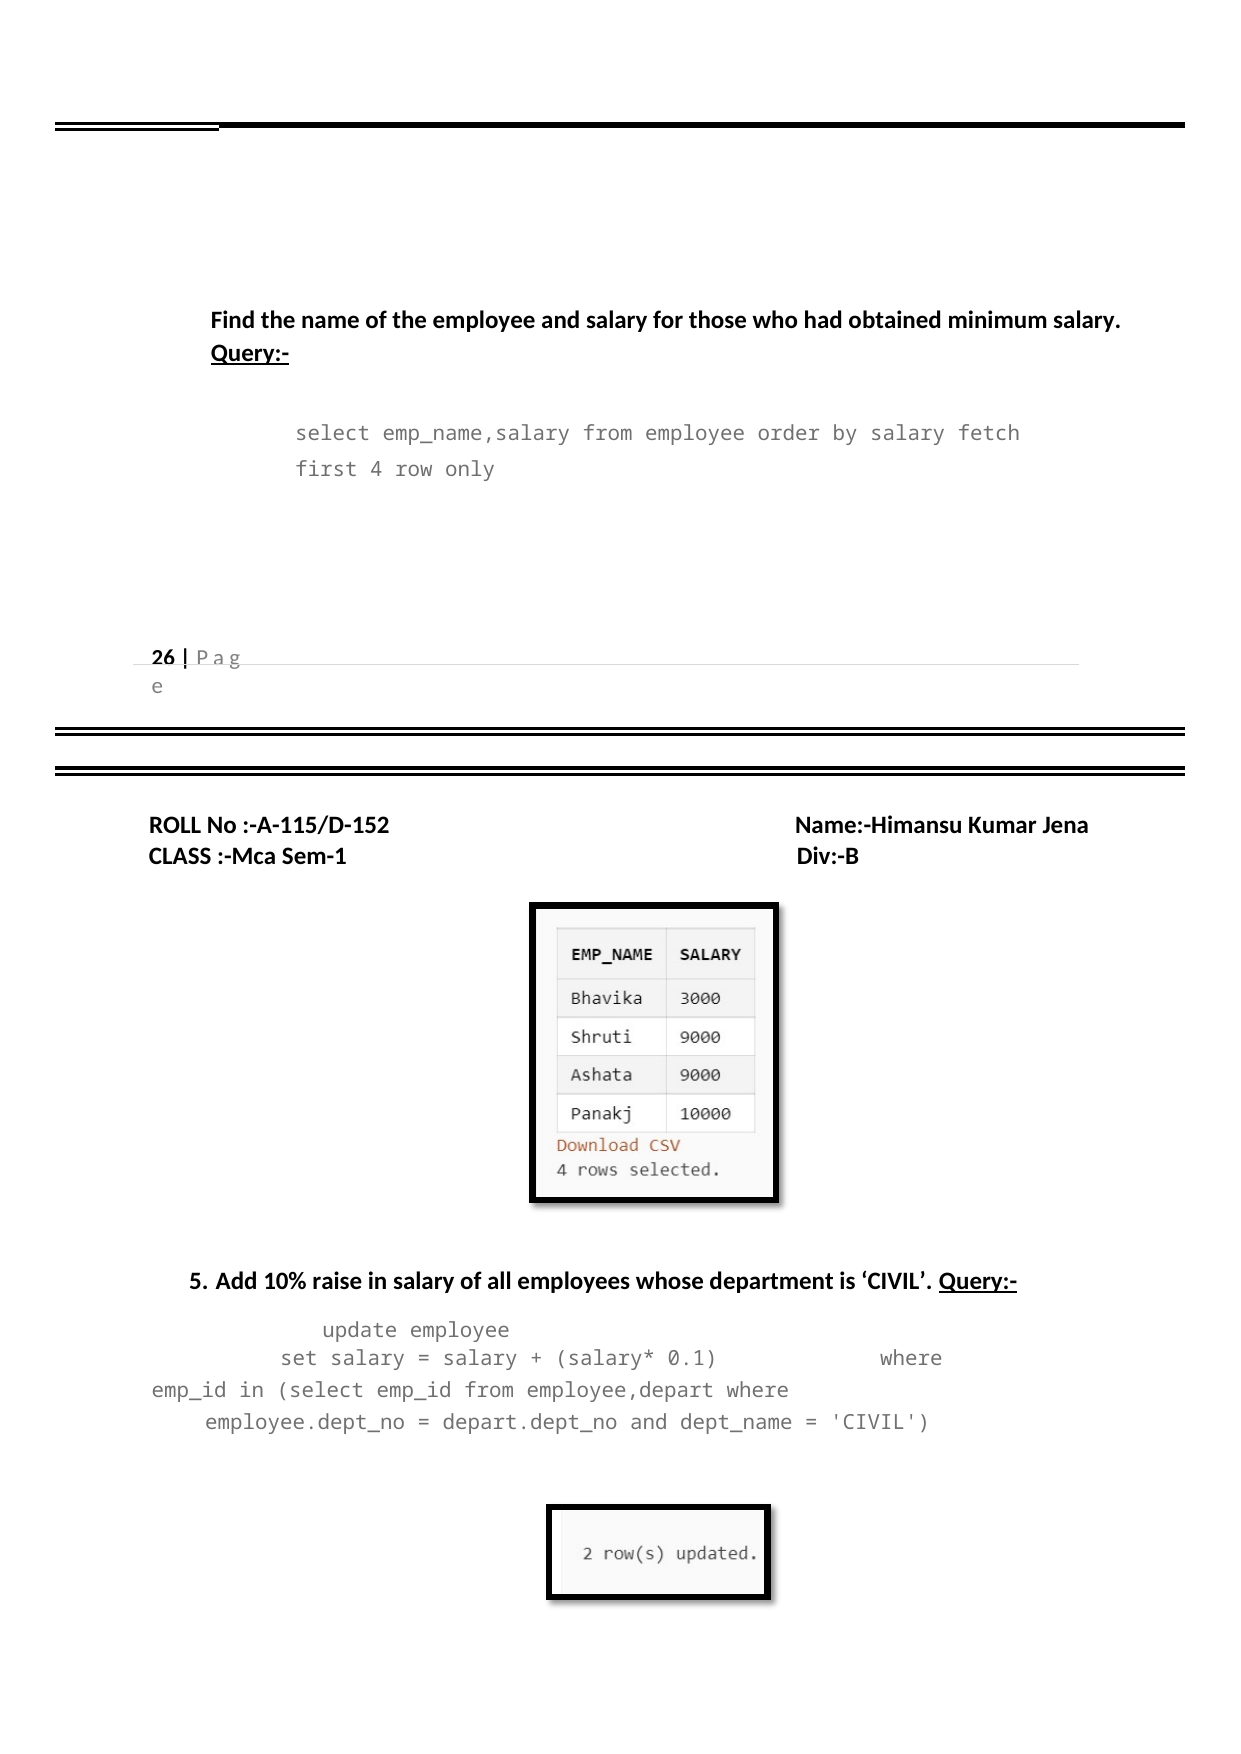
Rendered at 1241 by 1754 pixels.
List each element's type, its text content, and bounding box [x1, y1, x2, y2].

table_header ROLL No :-A-115/D-152 Name:-Himansu Kumar Jena CLASS :-Mca Sem-1 Div:-B 5. Add 10% raise in salary of all employees whose department is ‘CIVIL’. Query:- update employee set salary = salary + (salary* 0.1) where emp_id in (select emp_id from employee,depart where employee.dept_no = depart.dept_no and dept_name = 'CIVIL') [55, 776, 1185, 1612]
picture [541, 1499, 784, 1613]
table_cell Find the name of the employee and salary for those who had obtained minimum salary. Query:- select emp_name,salary from employee order by salary fetch first 4 row only [219, 128, 1185, 727]
table_cell 4. 26 | P a g e [55, 131, 219, 727]
picture [524, 898, 792, 1216]
